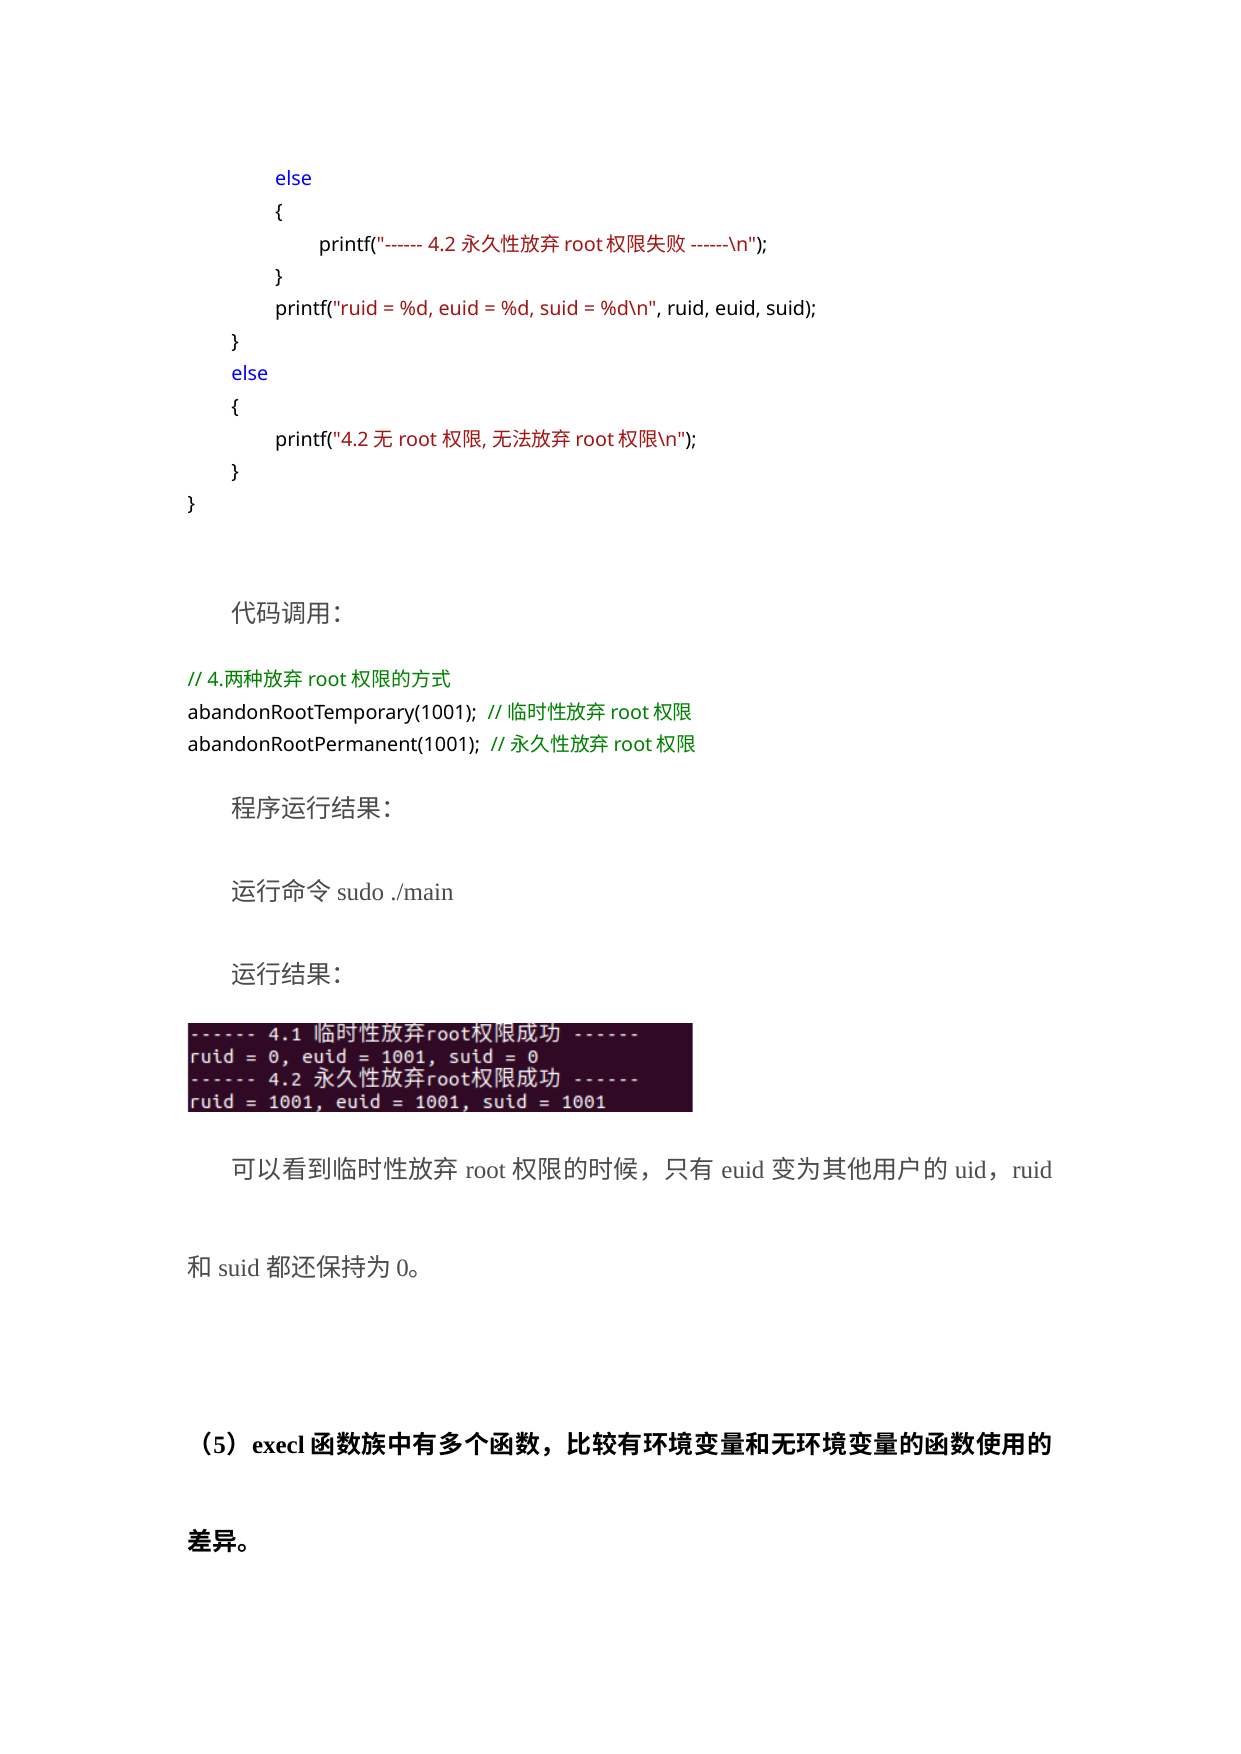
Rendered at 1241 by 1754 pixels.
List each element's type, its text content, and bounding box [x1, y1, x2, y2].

text printf("4.2 无 root 权限, 无法放弃root权限\n"); [187, 422, 1053, 454]
text else [187, 357, 1053, 389]
text abandonRootPermanent(1001); // 永久性放弃root权限 [187, 727, 1053, 759]
text 代码调用： [187, 579, 1053, 644]
text 程序运行结果： [187, 774, 1053, 839]
picture [187, 1023, 693, 1112]
text 运行命令 sudo ./main [187, 857, 1053, 922]
text printf("------ 4.2 永久性放弃root权限失败 ------\n"); [187, 227, 1053, 259]
text } [187, 454, 1053, 487]
text { [187, 194, 1053, 227]
text else [187, 162, 1053, 194]
text 可以看到临时性放弃 root 权限的时候，只有 euid 变为其他用户的 uid，ruid 和 suid 都还保持为0。 [187, 1136, 1053, 1298]
text abandonRootTemporary(1001); // 临时性放弃root权限 [187, 694, 1053, 727]
text 运行结果： [187, 940, 1053, 1005]
text } [187, 324, 1053, 357]
text { [187, 389, 1053, 422]
text printf("ruid = %d, euid = %d, suid = %d\n", ruid, euid, suid); [187, 292, 1053, 324]
text （5）execl函数族中有多个函数，比较有环境变量和无环境变量的函数使用的差异。 [187, 1410, 1053, 1572]
text // 4.两种放弃 root 权限的方式 [187, 662, 1053, 694]
text } [187, 487, 1053, 519]
text } [187, 259, 1053, 292]
